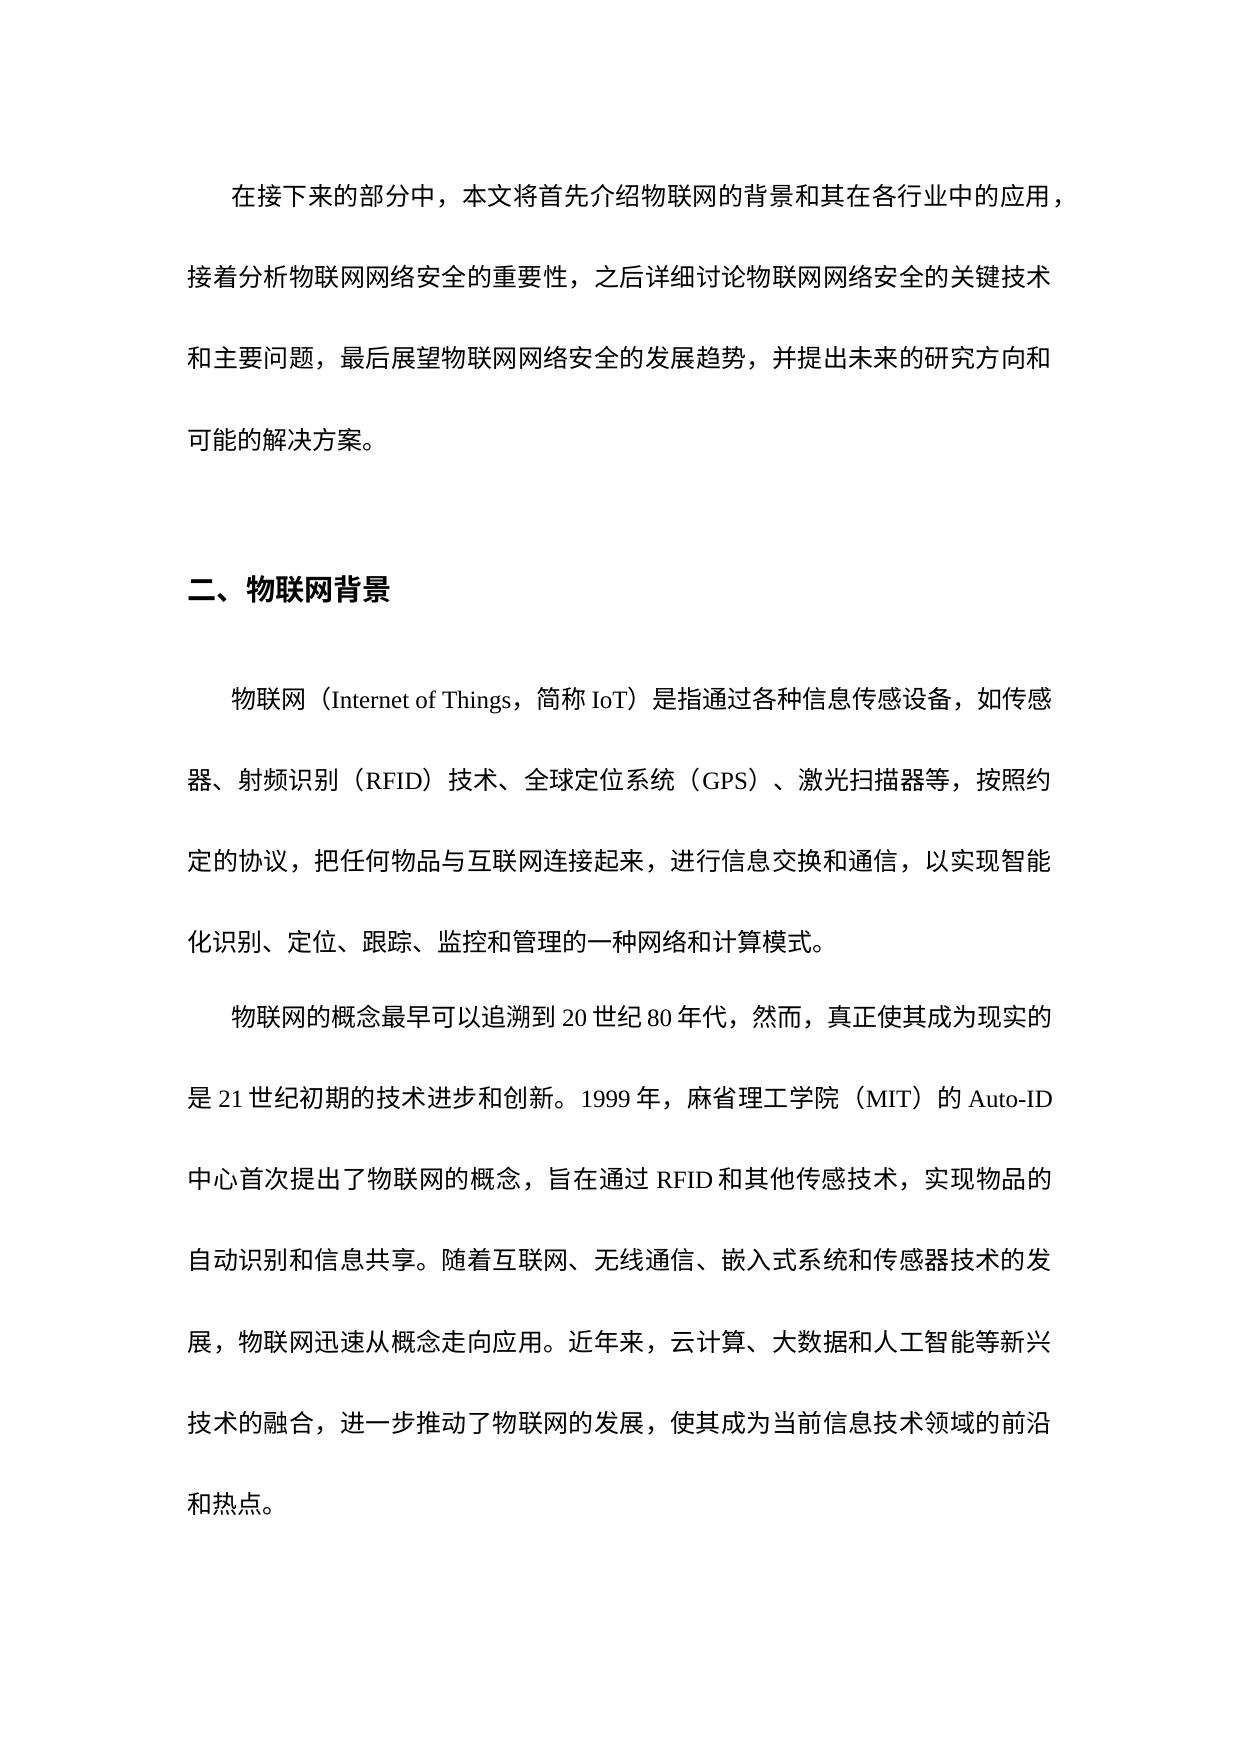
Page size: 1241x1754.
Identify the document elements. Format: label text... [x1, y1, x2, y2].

subtitle 二、物联网背景 [187, 555, 1053, 620]
text 物联网的概念最早可以追溯到20世纪80年代，然而，真正使其成为现实的是21世纪初期的技术进步和创新。1999年，麻省理工学院（MIT）的Auto-ID中心首次提出了物联网的概念，旨在通过RFID和其他传感技术，实现物品的自动识别和信息共享。随着互联网、无线通信、嵌入式系统和传感器技术的发展，物联网迅速从概念走向应用。近年来，云计算、大数据和人工智能等新兴技术的融合，进一步推动了物联网的发展，使其成为当前信息技术领域的前沿和热点。 [187, 983, 1053, 1535]
text 在接下来的部分中，本文将首先介绍物联网的背景和其在各行业中的应用，接着分析物联网网络安全的重要性，之后详细讨论物联网网络安全的关键技术和主要问题，最后展望物联网网络安全的发展趋势，并提出未来的研究方向和可能的解决方案。 [187, 162, 1053, 471]
text 物联网（Internet of Things，简称IoT）是指通过各种信息传感设备，如传感器、射频识别（RFID）技术、全球定位系统（GPS）、激光扫描器等，按照约定的协议，把任何物品与互联网连接起来，进行信息交换和通信，以实现智能化识别、定位、跟踪、监控和管理的一种网络和计算模式。 [187, 665, 1053, 973]
